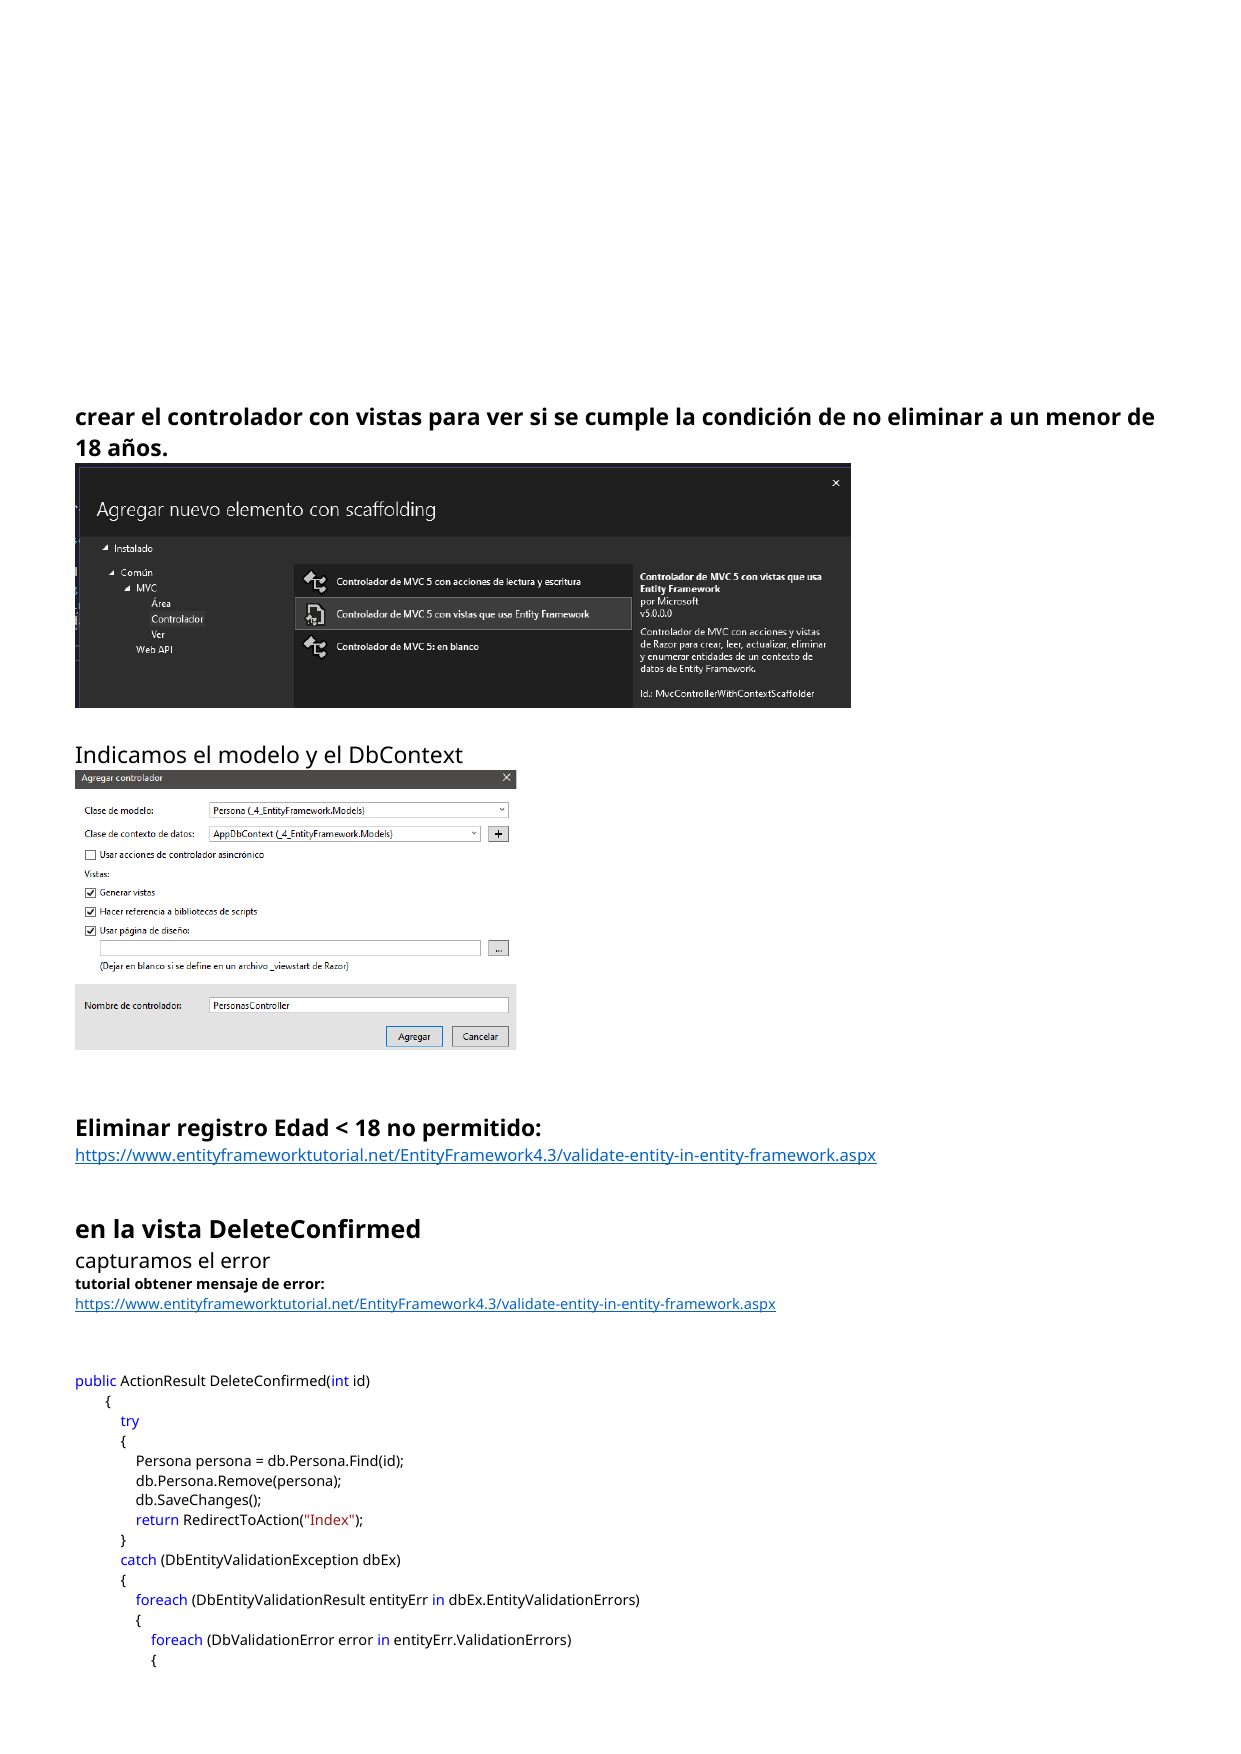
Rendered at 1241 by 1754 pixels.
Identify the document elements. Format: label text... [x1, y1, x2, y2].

text { [75, 1570, 1165, 1590]
text { [75, 1431, 1165, 1450]
text { [75, 1649, 1165, 1669]
text catch (DbEntityValidationException dbEx) [75, 1550, 1165, 1570]
text Persona persona = db.Persona.Find(id); [75, 1450, 1165, 1470]
text try [75, 1411, 1165, 1431]
text { [75, 1609, 1165, 1629]
text public ActionResult DeleteConfirmed(int id) [75, 1371, 1165, 1391]
text { [75, 1391, 1165, 1411]
picture [75, 463, 851, 708]
text en la vista DeleteConfirmed [75, 1212, 1165, 1246]
text capturamos el error [75, 1246, 1165, 1274]
text crear el controlador con vistas para ver si se cumple la condición de no eliminar a un menor de 18 años. [75, 401, 1165, 464]
picture [75, 770, 517, 1050]
text tutorial obtener mensaje de error: [75, 1274, 1165, 1294]
text foreach (DbValidationError error in entityErr.ValidationErrors) [75, 1629, 1165, 1649]
text return RedirectToAction("Index"); [75, 1510, 1165, 1530]
text foreach (DbEntityValidationResult entityErr in dbEx.EntityValidationErrors) [75, 1590, 1165, 1609]
text https://www.entityframeworktutorial.net/EntityFramework4.3/validate-entity-in-entity-framework.aspx [75, 1294, 1165, 1314]
text Eliminar registro Edad < 18 no permitido: [75, 1112, 1165, 1143]
text Indicamos el modelo y el DbContext [75, 739, 1165, 770]
text https://www.entityframeworktutorial.net/EntityFramework4.3/validate-entity-in-entity-framework.aspx [75, 1143, 1165, 1166]
text } [75, 1530, 1165, 1550]
text db.SaveChanges(); [75, 1490, 1165, 1510]
text db.Persona.Remove(persona); [75, 1470, 1165, 1490]
